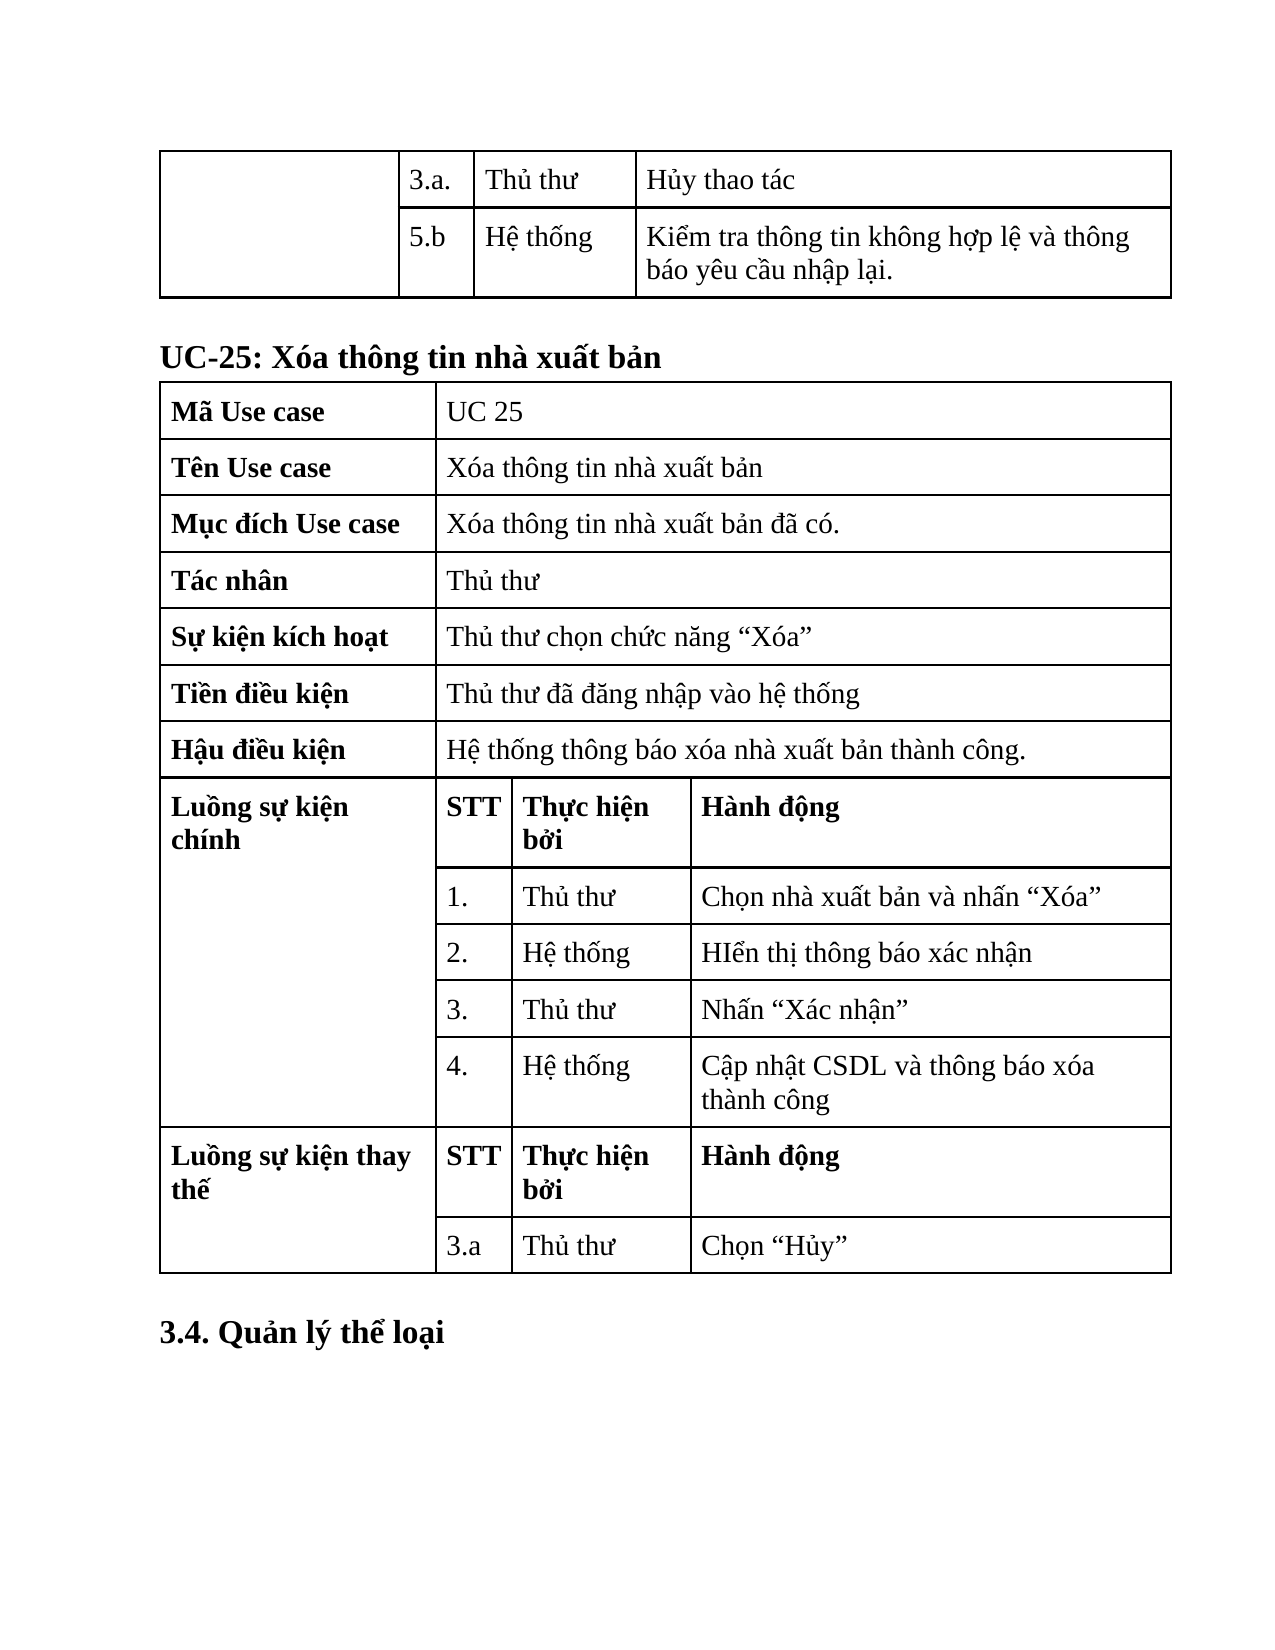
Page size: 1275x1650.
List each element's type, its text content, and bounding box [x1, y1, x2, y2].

table_cell Luồng sự kiện thay thế [161, 1128, 435, 1272]
text UC-25: Xóa thông tin nhà xuất bản [159, 337, 1172, 375]
table_cell Kiểm tra thông tin không hợp lệ và thông báo yêu cầu nhập lại. [637, 209, 1170, 296]
table_cell Chọn “Hủy” [692, 1218, 1170, 1272]
table_cell Thủ thư đã đăng nhập vào hệ thống [437, 666, 1170, 720]
table_cell Tiền điều kiện [161, 666, 435, 720]
table_cell Thủ thư [513, 981, 690, 1036]
table_cell Hậu điều kiện [161, 722, 435, 776]
table_cell 3.a. [400, 152, 473, 206]
table_cell Thực hiện bởi [513, 1128, 690, 1216]
table_cell Xóa thông tin nhà xuất bản [437, 440, 1170, 494]
table_cell 4. [437, 1038, 511, 1126]
table_cell Hệ thống thông báo xóa nhà xuất bản thành công. [437, 722, 1170, 776]
table_cell Hệ thống [513, 1038, 690, 1126]
table_cell Xóa thông tin nhà xuất bản đã có. [437, 496, 1170, 551]
table_cell Hành động [692, 779, 1170, 866]
table_cell STT [437, 1128, 511, 1216]
table_cell HIển thị thông báo xác nhận [692, 925, 1170, 979]
table_cell Chọn nhà xuất bản và nhấn “Xóa” [692, 869, 1170, 923]
table_cell Nhấn “Xác nhận” [692, 981, 1170, 1036]
table_cell 3.a [437, 1218, 511, 1272]
table_cell Cập nhật CSDL và thông báo xóa thành công [692, 1038, 1170, 1126]
table_header Mã Use case [161, 383, 435, 438]
table_cell Hủy thao tác [637, 152, 1170, 206]
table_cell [161, 152, 398, 296]
table_cell STT [437, 779, 511, 866]
table_cell Thủ thư chọn chức năng “Xóa” [437, 609, 1170, 663]
table_cell Sự kiện kích hoạt [161, 609, 435, 663]
table_cell Thủ thư [437, 553, 1170, 607]
table_cell Luồng sự kiện chính [161, 779, 435, 1126]
table_cell 1. [437, 869, 511, 923]
table_cell Tác nhân [161, 553, 435, 607]
text 3.4. Quản lý thể loại [159, 1313, 1172, 1351]
table_cell Mục đích Use case [161, 496, 435, 551]
table_cell Hệ thống [475, 209, 635, 296]
table_cell 2. [437, 925, 511, 979]
table_cell Tên Use case [161, 440, 435, 494]
table_cell Hệ thống [513, 925, 690, 979]
table_cell Thủ thư [513, 869, 690, 923]
table_cell 5.b [400, 209, 473, 296]
table_cell Thực hiện bởi [513, 779, 690, 866]
table_cell Thủ thư [475, 152, 635, 206]
table_cell 3. [437, 981, 511, 1036]
table_header UC 25 [437, 383, 1170, 438]
table_cell Thủ thư [513, 1218, 690, 1272]
table_cell Hành động [692, 1128, 1170, 1216]
